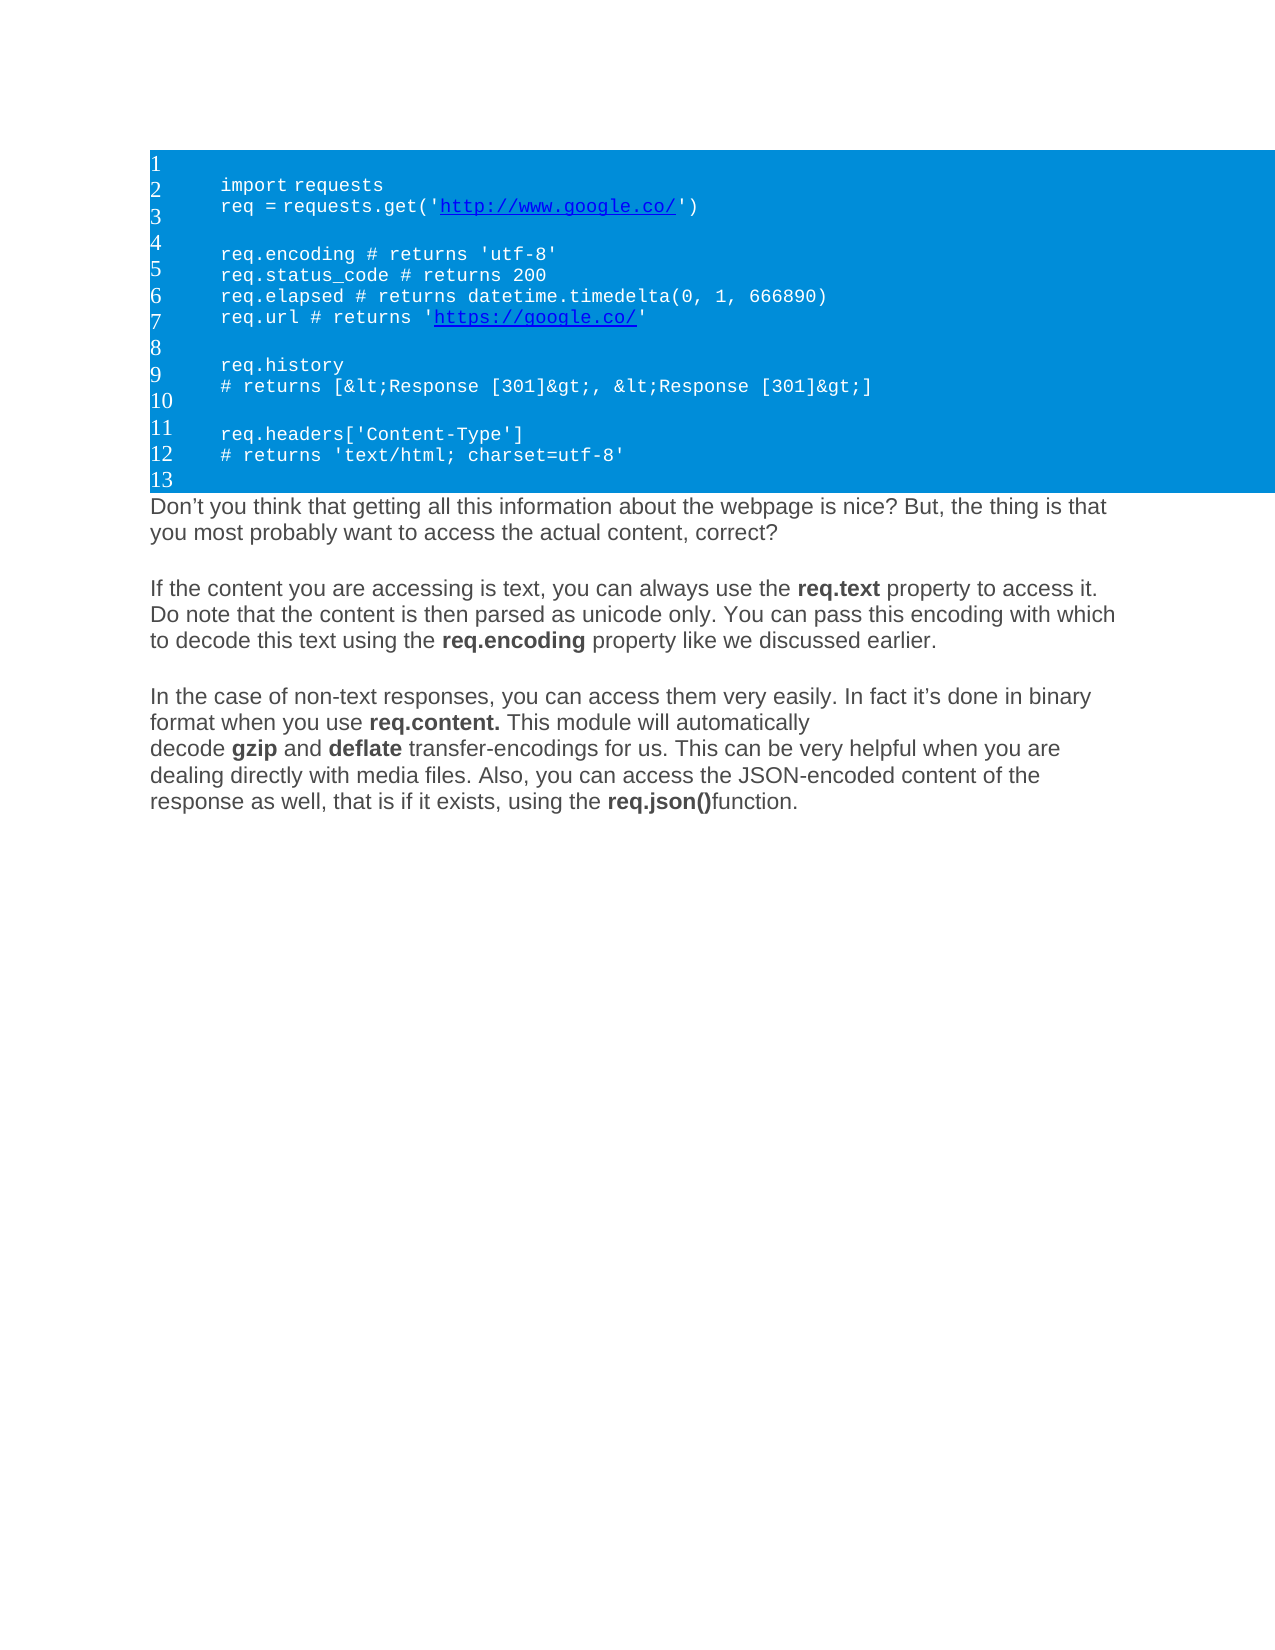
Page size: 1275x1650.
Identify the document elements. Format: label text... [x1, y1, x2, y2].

text Don’t you think that getting all this information about the webpage is nice? But, the thing is that you most probably want to access the actual content, correct? [150, 493, 1125, 545]
text In the case of non-text responses, you can access them very easily. In fact it’s done in binary format when you use req.content. This module will automatically decode gzip and deflate transfer-encodings for us. This can be very helpful when you are dealing directly with media files. Also, you can access the JSON-encoded content of the response as well, that is if it exists, using the req.json()function. [150, 683, 1125, 814]
table_header 1 2 3 4 5 6 7 8 9 10 11 12 13 [150, 150, 220, 493]
table_header import requests req = requests.get('http://www.google.co/') req.encoding # returns 'utf-8' req.status_code # returns 200 req.elapsed # returns datetime.timedelta(0, 1, 666890) req.url # returns 'https://google.co/' req.history # returns [&lt;Response [301]&gt;, &lt;Response [301]&gt;] req.headers['Content-Type'] # returns 'text/html; charset=utf-8' [220, 150, 1275, 493]
text If the content you are accessing is text, you can always use the req.text property to access it. Do note that the content is then parsed as unicode only. You can pass this encoding with which to decode this text using the req.encoding property like we discussed earlier. [150, 574, 1125, 653]
